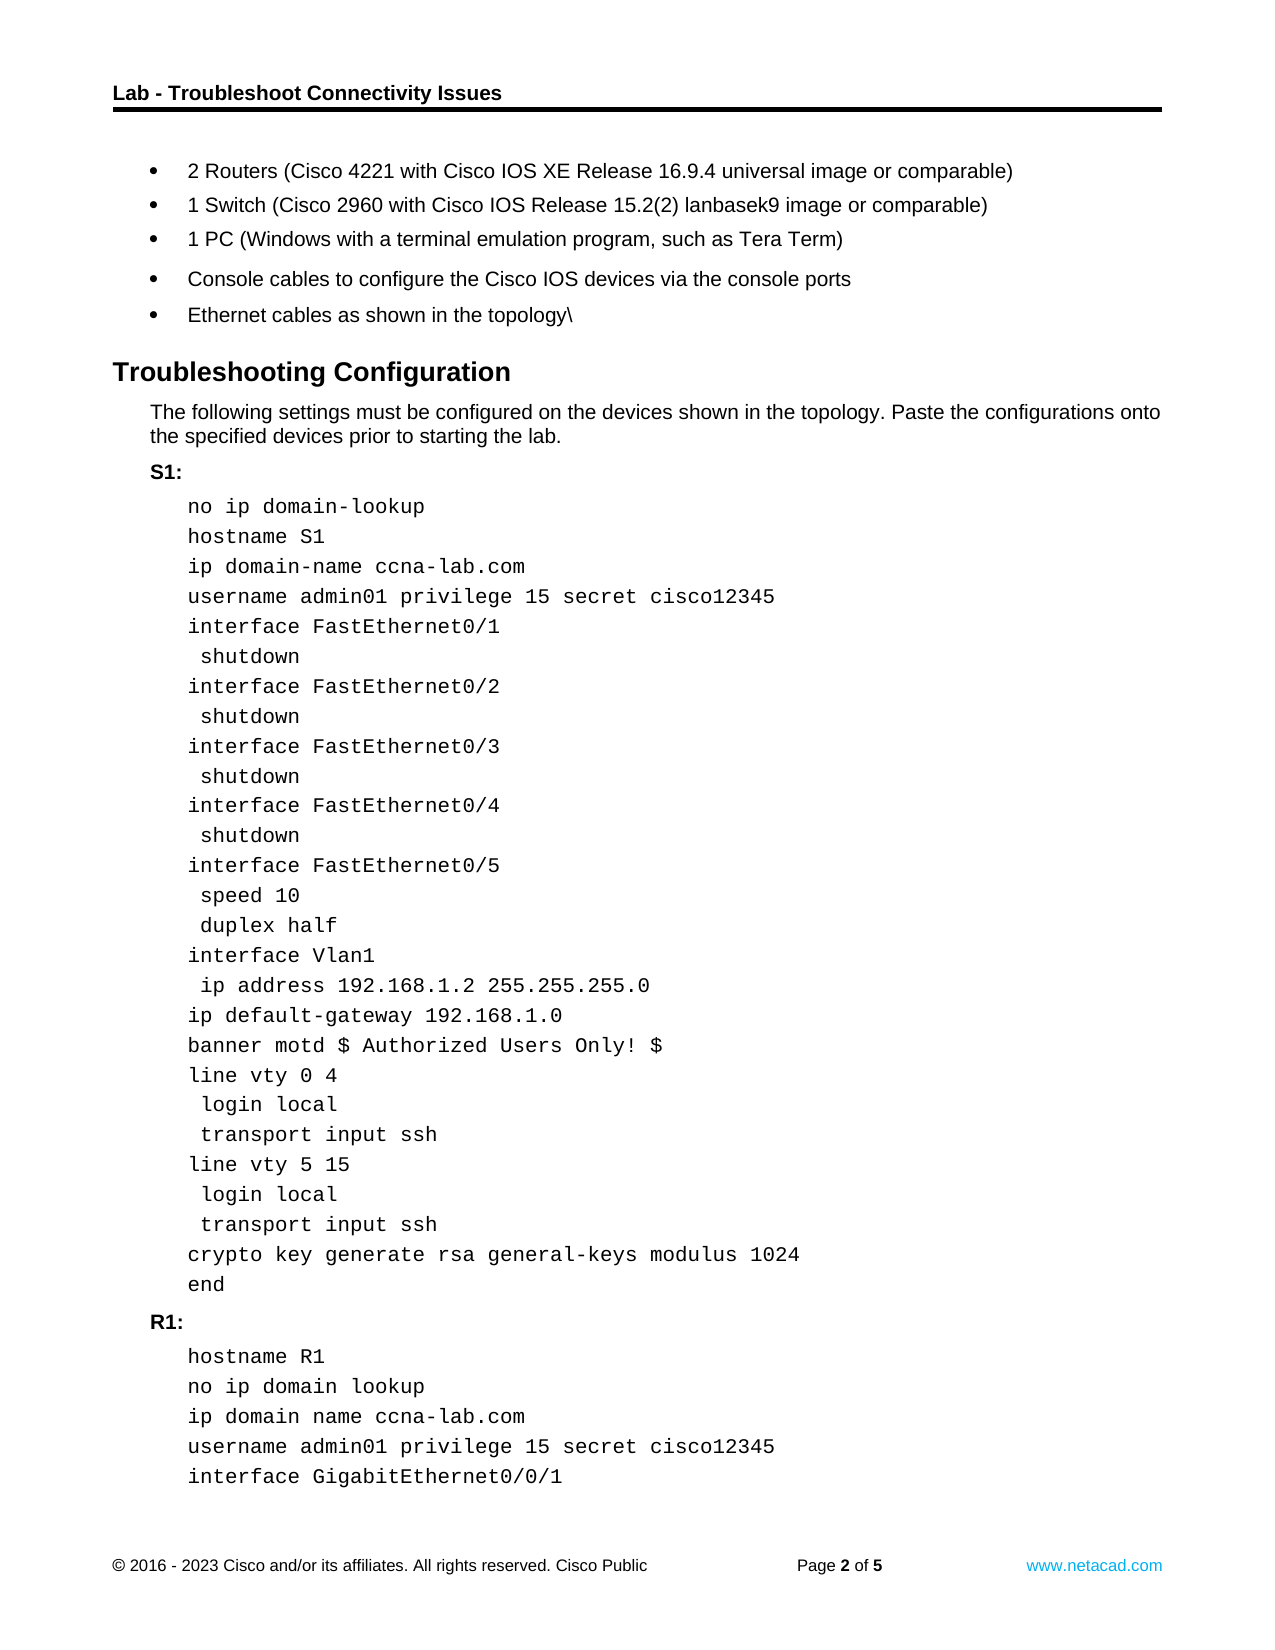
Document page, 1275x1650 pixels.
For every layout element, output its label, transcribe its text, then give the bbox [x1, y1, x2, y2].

text interface FastEthernet0/4 [187, 796, 1162, 819]
text shutdown [187, 706, 1162, 729]
text S1: [150, 460, 1162, 484]
text hostname S1 [187, 526, 1162, 550]
text ip default-gateway 192.168.1.0 [187, 1005, 1162, 1028]
text crypto key generate rsa general-keys modulus 1024 [187, 1244, 1162, 1268]
text banner motd $ Authorized Users Only! $ [187, 1035, 1162, 1058]
text login local [187, 1184, 1162, 1208]
text hostname R1 [187, 1346, 1162, 1370]
text Ethernet cables as shown in the topology\ [150, 303, 1162, 327]
text 1 Switch (Cisco 2960 with Cisco IOS Release 15.2(2) lanbasek9 image or comparable) [150, 193, 1162, 217]
text 2 Routers (Cisco 4221 with Cisco IOS XE Release 16.9.4 universal image or comparable) [150, 159, 1162, 183]
text interface FastEthernet0/5 [187, 855, 1162, 879]
text shutdown [187, 766, 1162, 789]
text transport input ssh [187, 1214, 1162, 1238]
subtitle Troubleshooting Configuration [112, 356, 1162, 387]
text ip address 192.168.1.2 255.255.255.0 [187, 975, 1162, 998]
text Console cables to configure the Cisco IOS devices via the console ports [150, 267, 1162, 291]
text transport input ssh [187, 1124, 1162, 1148]
text ip domain-name ccna-lab.com [187, 556, 1162, 580]
text interface FastEthernet0/3 [187, 736, 1162, 759]
text no ip domain-lookup [187, 497, 1162, 520]
text login local [187, 1094, 1162, 1118]
text speed 10 [187, 885, 1162, 909]
text interface FastEthernet0/1 [187, 616, 1162, 640]
text username admin01 privilege 15 secret cisco12345 [187, 586, 1162, 610]
text username admin01 privilege 15 secret cisco12345 [187, 1436, 1162, 1460]
text ip domain name ccna-lab.com [187, 1406, 1162, 1430]
text The following settings must be configured on the devices shown in the topology. Paste the configurations onto the specified devices prior to starting the lab. [150, 400, 1162, 448]
text interface Vlan1 [187, 945, 1162, 969]
text line vty 0 4 [187, 1064, 1162, 1088]
text line vty 5 15 [187, 1154, 1162, 1178]
text interface GigabitEthernet0/0/1 [187, 1466, 1162, 1490]
text duplex half [187, 915, 1162, 939]
text R1: [150, 1310, 1162, 1334]
text shutdown [187, 825, 1162, 849]
text interface FastEthernet0/2 [187, 676, 1162, 699]
text no ip domain lookup [187, 1376, 1162, 1400]
text end [187, 1274, 1162, 1297]
text 1 PC (Windows with a terminal emulation program, such as Tera Term) [150, 227, 1162, 251]
text shutdown [187, 646, 1162, 670]
